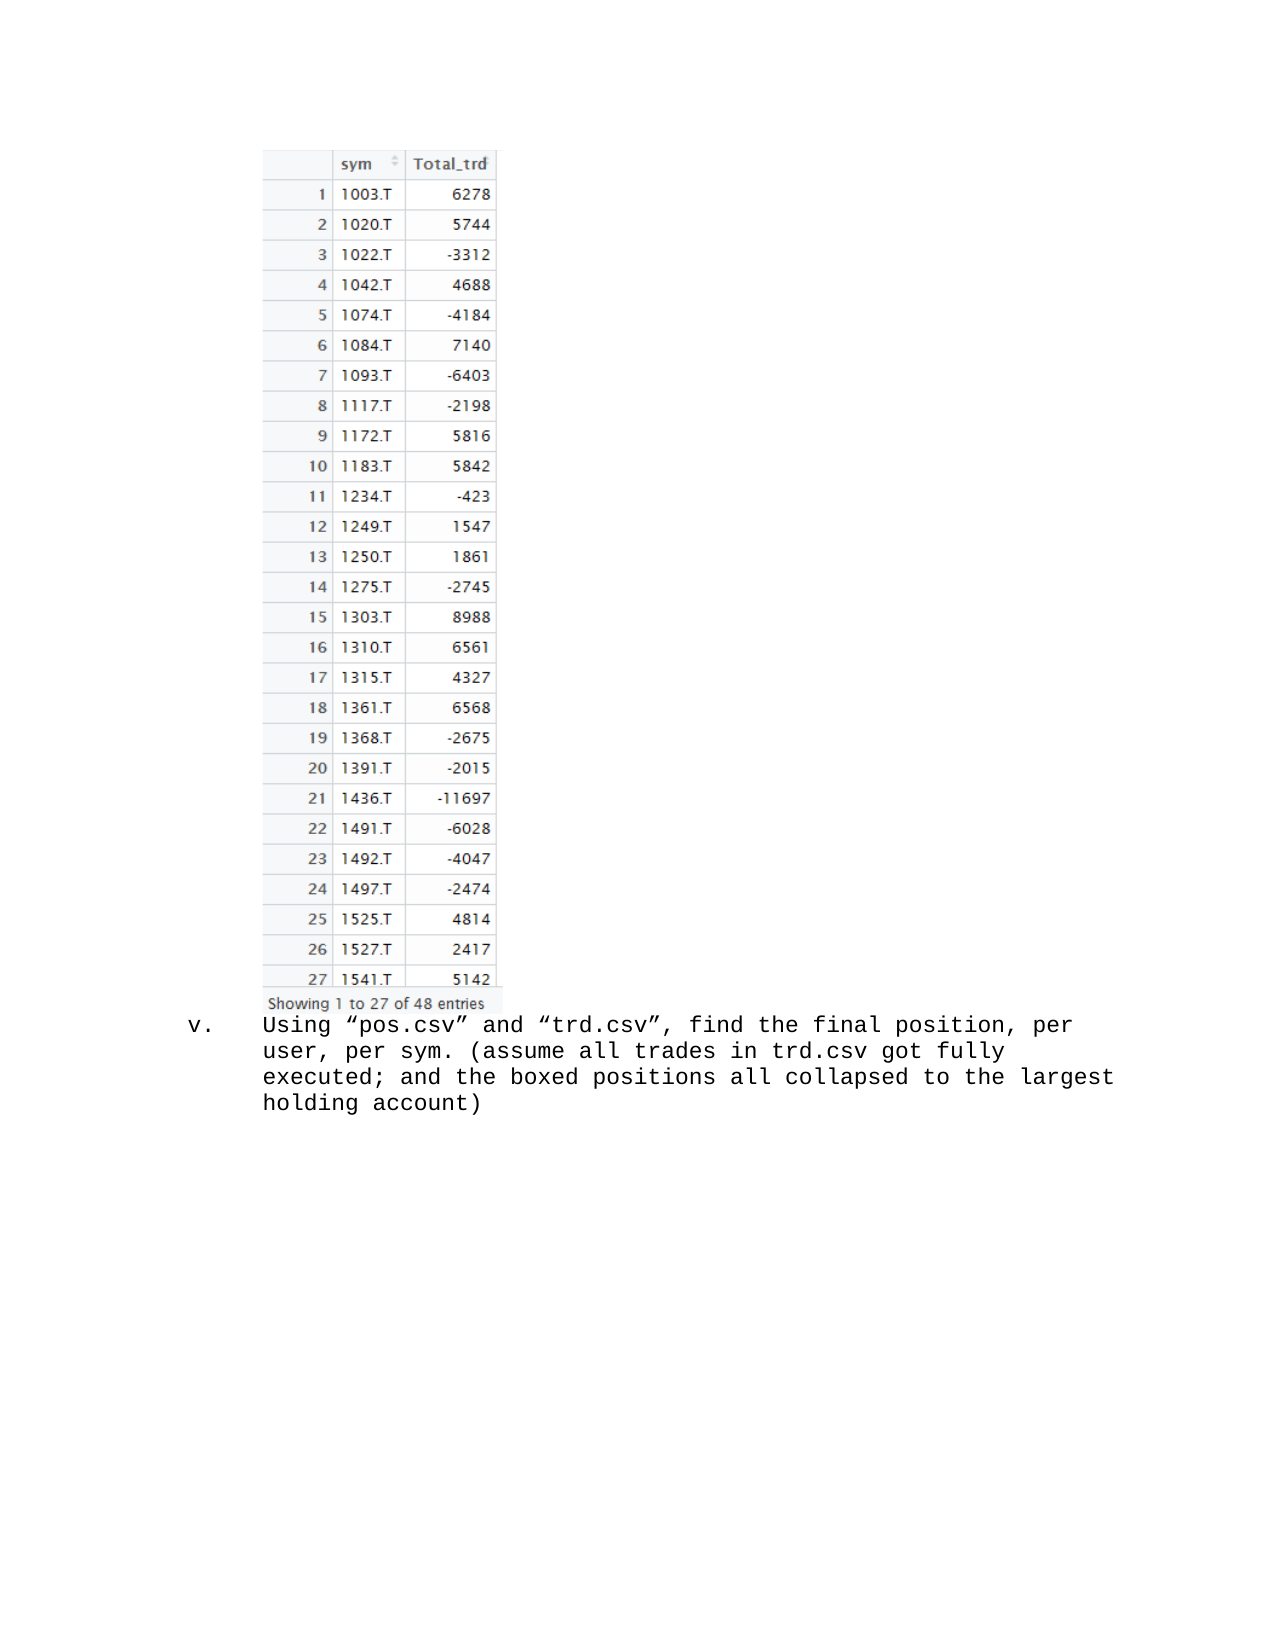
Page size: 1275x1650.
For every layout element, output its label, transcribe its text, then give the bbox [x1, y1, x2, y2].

list Using “pos.csv” and “trd.csv”, find the final position, per user, per sym. (assume all trades in trd.csv got fully executed; and the boxed positions all collapsed to the largest holding account) [187, 1013, 1125, 1117]
picture [262, 150, 503, 1014]
